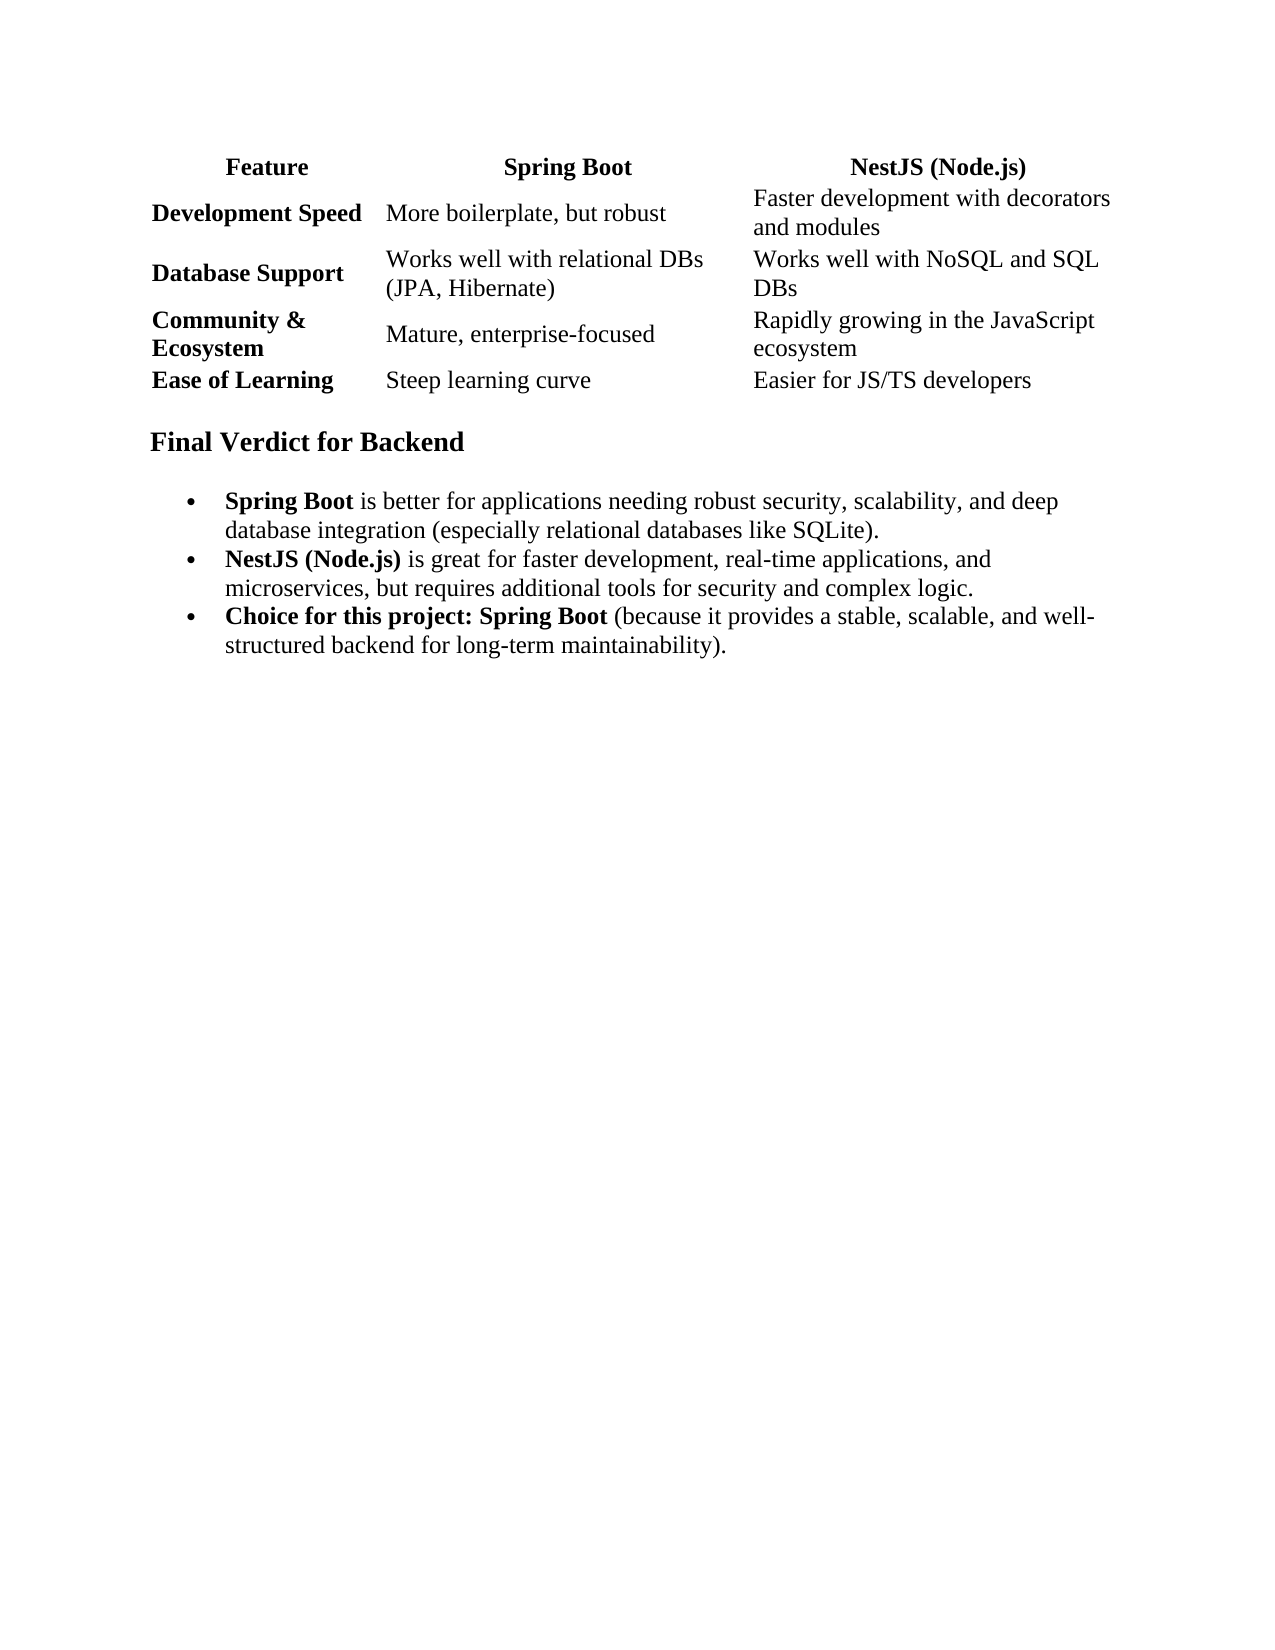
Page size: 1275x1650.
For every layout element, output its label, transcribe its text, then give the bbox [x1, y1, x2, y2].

table_cell More boilerplate, but robust [384, 182, 751, 242]
list Spring Boot is better for applications needing robust security, scalability, and deep database integration (especially relational databases like SQLite). [187, 486, 1125, 544]
table_cell Steep learning curve [384, 364, 751, 396]
list Choice for this project: Spring Boot (because it provides a stable, scalable, and well-structured backend for long-term maintainability). [187, 601, 1125, 659]
table_header Spring Boot [384, 150, 751, 182]
list NestJS (Node.js) is great for faster development, real-time applications, and microservices, but requires additional tools for security and complex logic. [187, 544, 1125, 601]
table_cell Database Support [150, 243, 384, 303]
table_cell Faster development with decorators and modules [751, 182, 1125, 242]
table_cell Works well with relational DBs (JPA, Hibernate) [384, 243, 751, 303]
table_cell Ease of Learning [150, 364, 384, 396]
table_header Feature [150, 150, 384, 182]
table_cell Mature, enterprise-focused [384, 303, 751, 364]
table_cell Development Speed [150, 182, 384, 242]
table_cell Works well with NoSQL and SQL DBs [751, 243, 1125, 303]
table_cell Rapidly growing in the JavaScript ecosystem [751, 303, 1125, 364]
table_cell Community & Ecosystem [150, 303, 384, 364]
text Final Verdict for Backend [150, 425, 1125, 457]
table_header NestJS (Node.js) [751, 150, 1125, 182]
table_cell Easier for JS/TS developers [751, 364, 1125, 396]
